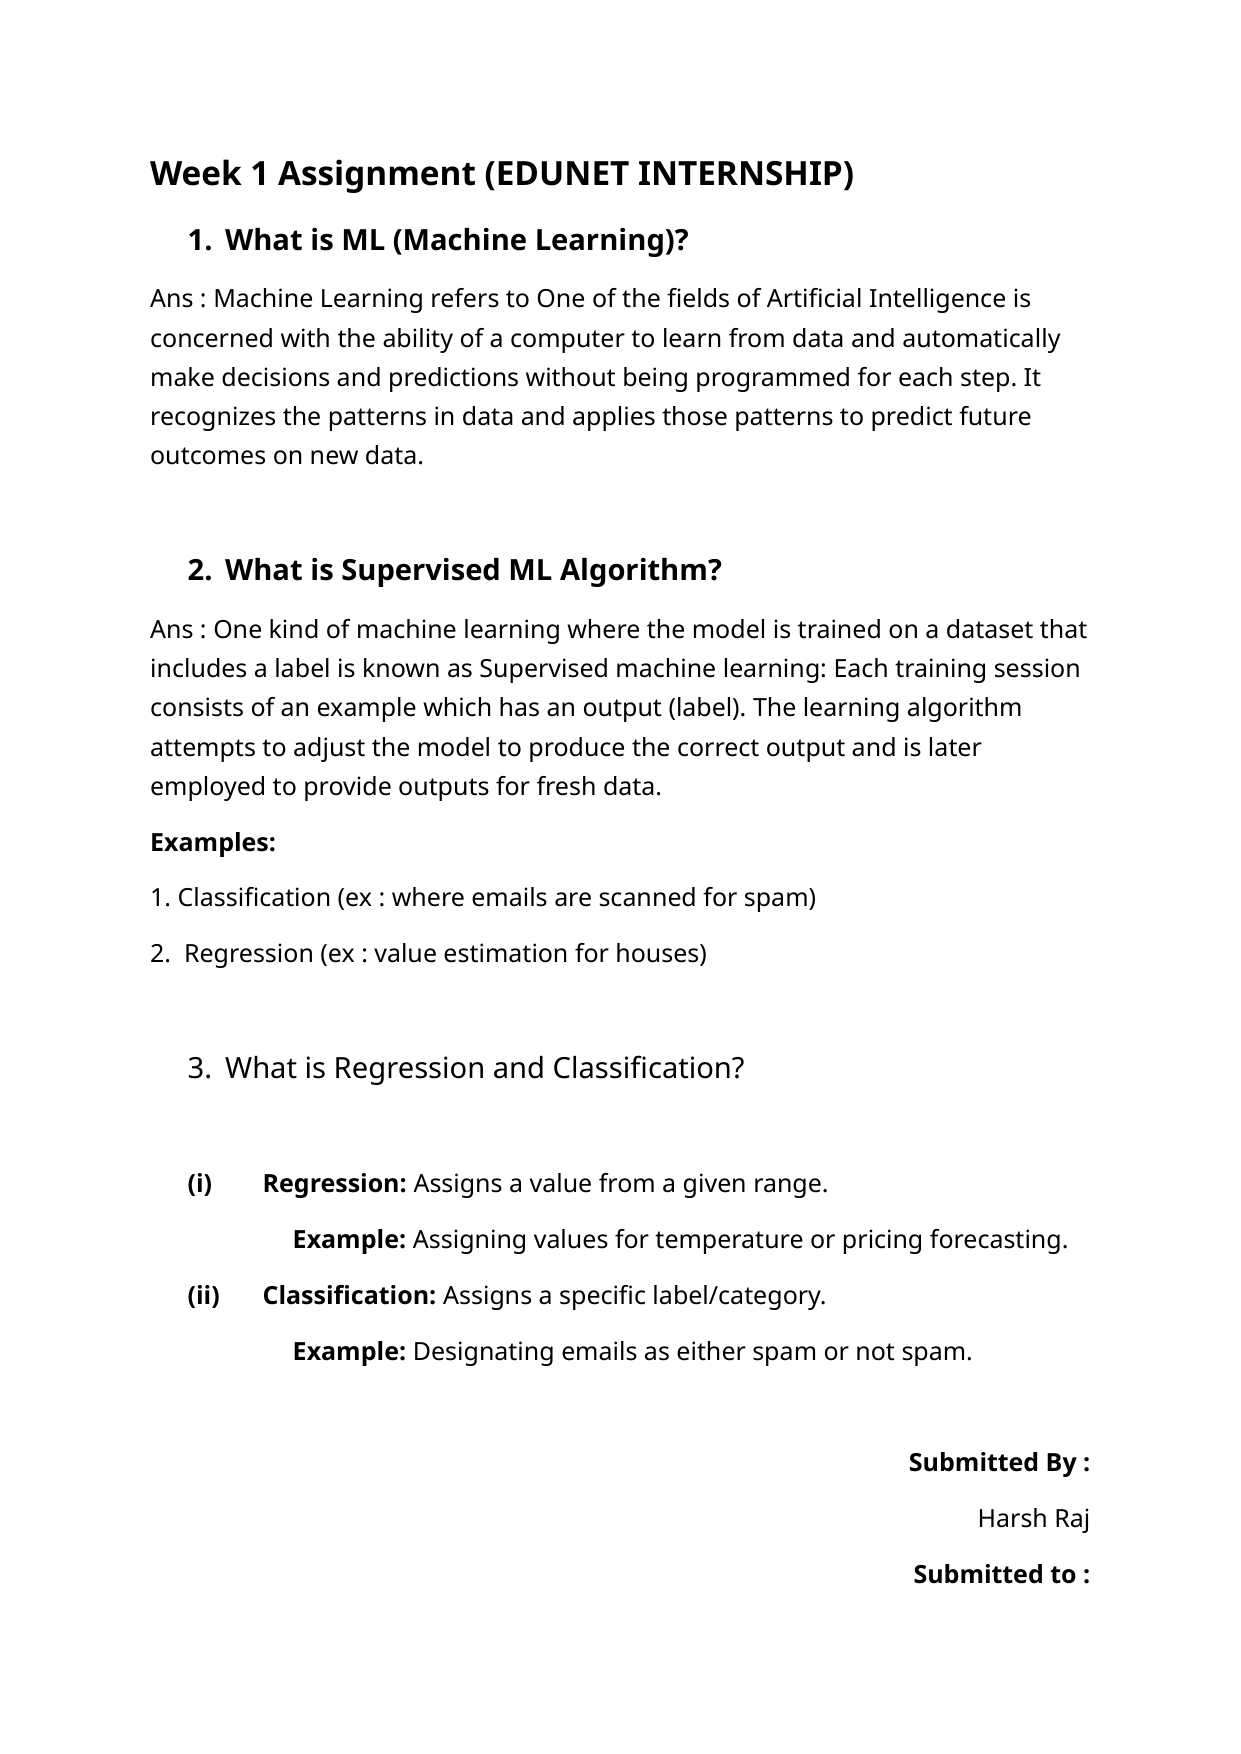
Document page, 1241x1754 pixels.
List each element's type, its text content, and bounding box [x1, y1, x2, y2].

text 1. Classification (ex : where emails are scanned for spam) [150, 880, 1090, 914]
text 2. Regression (ex : value estimation for houses) [150, 936, 1090, 970]
list What is ML (Machine Learning)? [187, 219, 1090, 258]
text Harsh Raj [150, 1501, 1090, 1535]
text Submitted By : [150, 1445, 1090, 1479]
text Submitted to : [150, 1557, 1090, 1591]
list Classification: Assigns a specific label/category. [187, 1277, 1090, 1311]
list Regression: Assigns a value from a given range. [187, 1166, 1090, 1200]
text Examples: [150, 824, 1090, 858]
text Ans : Machine Learning refers to One of the fields of Artificial Intelligence is concerned with the ability of a computer to learn from data and automatically make decisions and predictions without being programmed for each step. It recognizes the patterns in data and applies those patterns to predict future outcomes on new data. [150, 281, 1090, 472]
text Ans : One kind of machine learning where the model is trained on a dataset that includes a label is known as Supervised machine learning: Each training session consists of an example which has an output (label). The learning algorithm attempts to adjust the model to produce the correct output and is later employed to provide outputs for fresh data. [150, 612, 1090, 802]
text Week 1 Assignment (EDUNET INTERNSHIP) [150, 150, 1090, 195]
text Example: Designating emails as either spam or not spam. [150, 1333, 1090, 1367]
text Example: Assigning values for temperature or pricing forecasting. [150, 1222, 1090, 1256]
list What is Supervised ML Algorithm? [187, 549, 1090, 589]
list What is Regression and Classification? [187, 1048, 1090, 1087]
